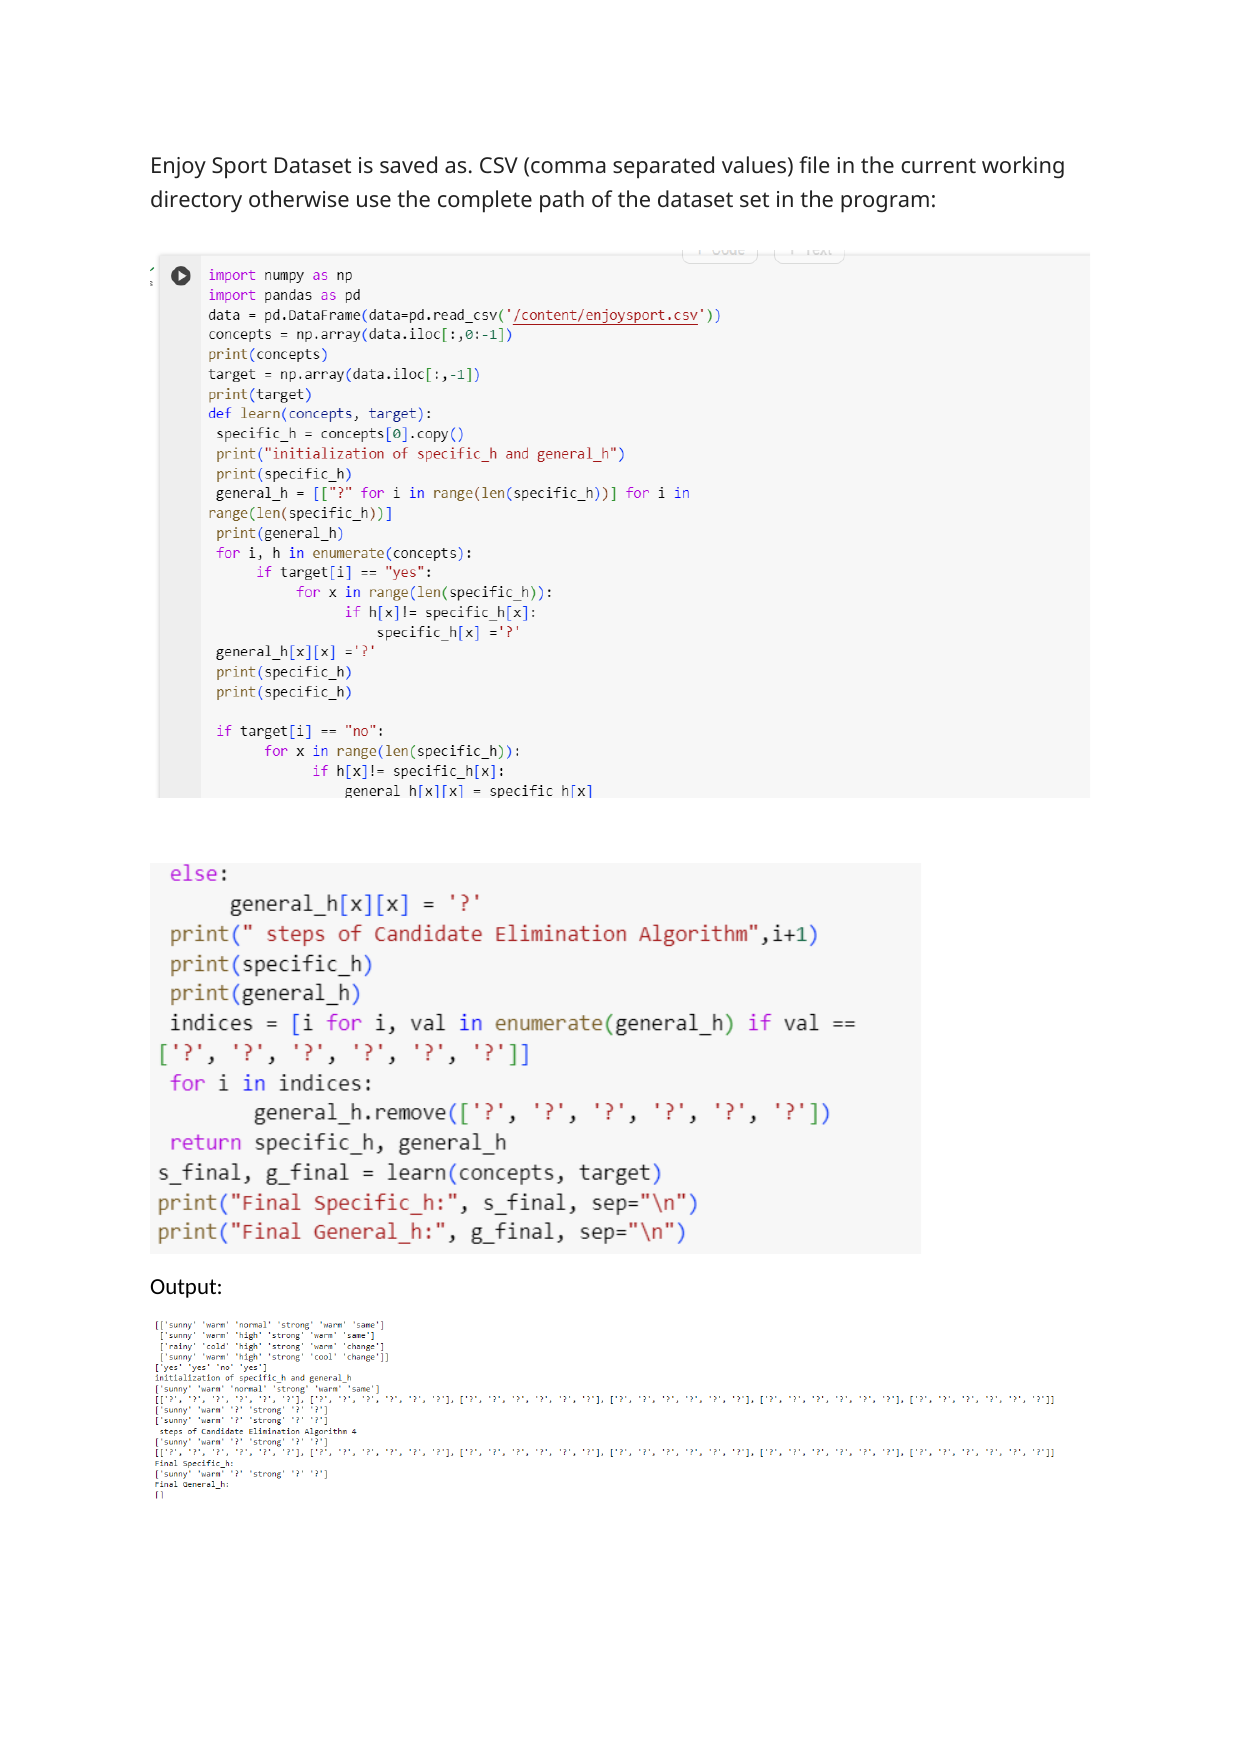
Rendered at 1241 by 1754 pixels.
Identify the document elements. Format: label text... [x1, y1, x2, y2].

text Enjoy Sport Dataset is saved as. CSV (comma separated values) file in the current working directory otherwise use the complete path of the dataset set in the program: [150, 150, 1090, 214]
picture [150, 250, 1091, 798]
picture [150, 1318, 1091, 1499]
picture [150, 863, 922, 1254]
text Output: [150, 1272, 1090, 1300]
